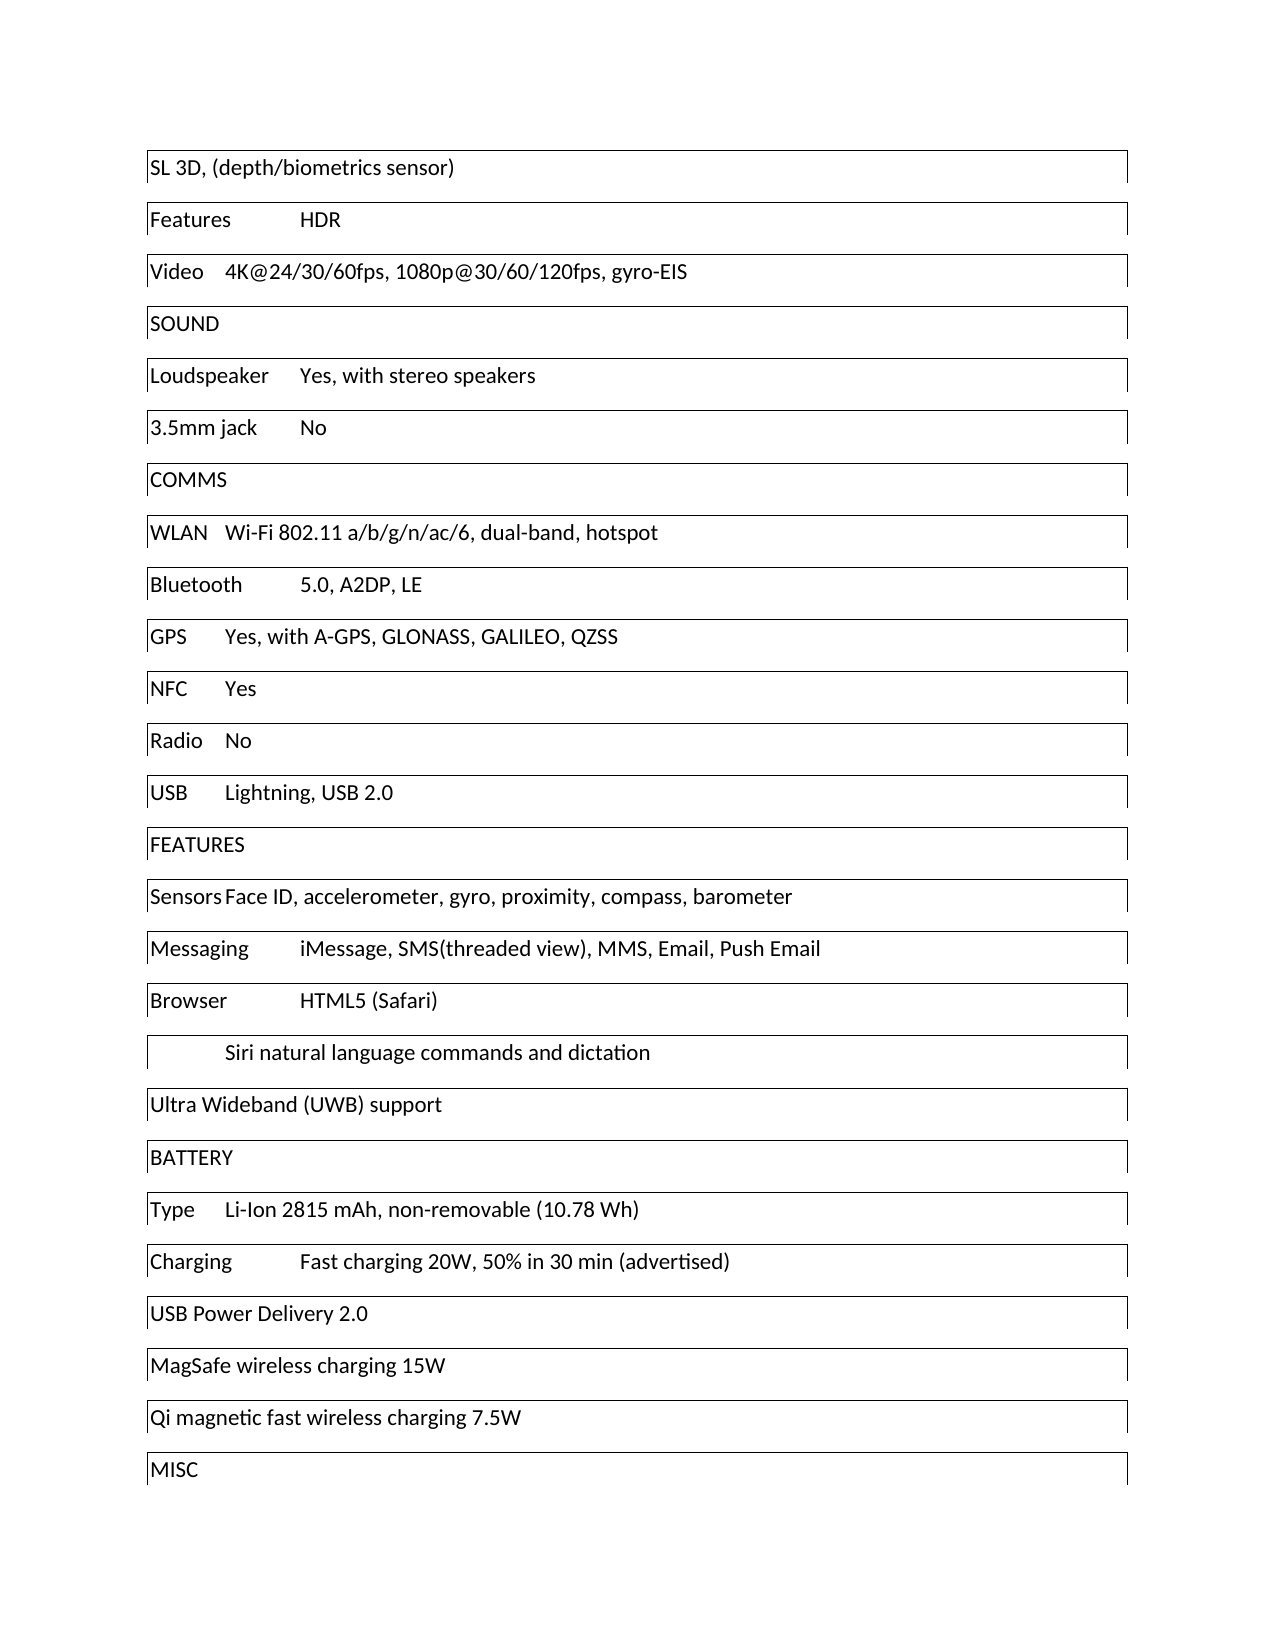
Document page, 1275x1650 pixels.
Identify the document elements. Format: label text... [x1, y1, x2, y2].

text Sensors Face ID, accelerometer, gyro, proximity, compass, barometer [148, 880, 1127, 912]
text SOUND [148, 307, 1127, 339]
text COMMS [148, 464, 1127, 496]
text Qi magnetic fast wireless charging 7.5W [148, 1401, 1127, 1433]
text NFC Yes [148, 672, 1127, 704]
text GPS Yes, with A-GPS, GLONASS, GALILEO, QZSS [148, 620, 1127, 652]
text MISC [148, 1453, 1127, 1485]
text 3.5mm jack No [148, 411, 1127, 444]
text SL 3D, (depth/biometrics sensor) [148, 151, 1127, 183]
text WLAN Wi-Fi 802.11 a/b/g/n/ac/6, dual-band, hotspot [148, 516, 1127, 548]
text Loudspeaker Yes, with stereo speakers [148, 359, 1127, 392]
text Ultra Wideband (UWB) support [148, 1089, 1127, 1121]
text FEATURES [148, 828, 1127, 860]
text Charging Fast charging 20W, 50% in 30 min (advertised) [148, 1245, 1127, 1277]
text Messaging iMessage, SMS(threaded view), MMS, Email, Push Email [148, 932, 1127, 964]
text Browser HTML5 (Safari) [148, 984, 1127, 1017]
text Bluetooth 5.0, A2DP, LE [148, 568, 1127, 600]
text Features HDR [148, 203, 1127, 235]
text USB Power Delivery 2.0 [148, 1297, 1127, 1329]
text BATTERY [148, 1141, 1127, 1173]
text Video 4K@24/30/60fps, 1080p@30/60/120fps, gyro-EIS [148, 255, 1127, 287]
text Siri natural language commands and dictation [148, 1036, 1127, 1069]
text Radio No [148, 724, 1127, 756]
text USB Lightning, USB 2.0 [148, 776, 1127, 808]
text Type Li-Ion 2815 mAh, non-removable (10.78 Wh) [148, 1193, 1127, 1225]
text MagSafe wireless charging 15W [148, 1349, 1127, 1381]
